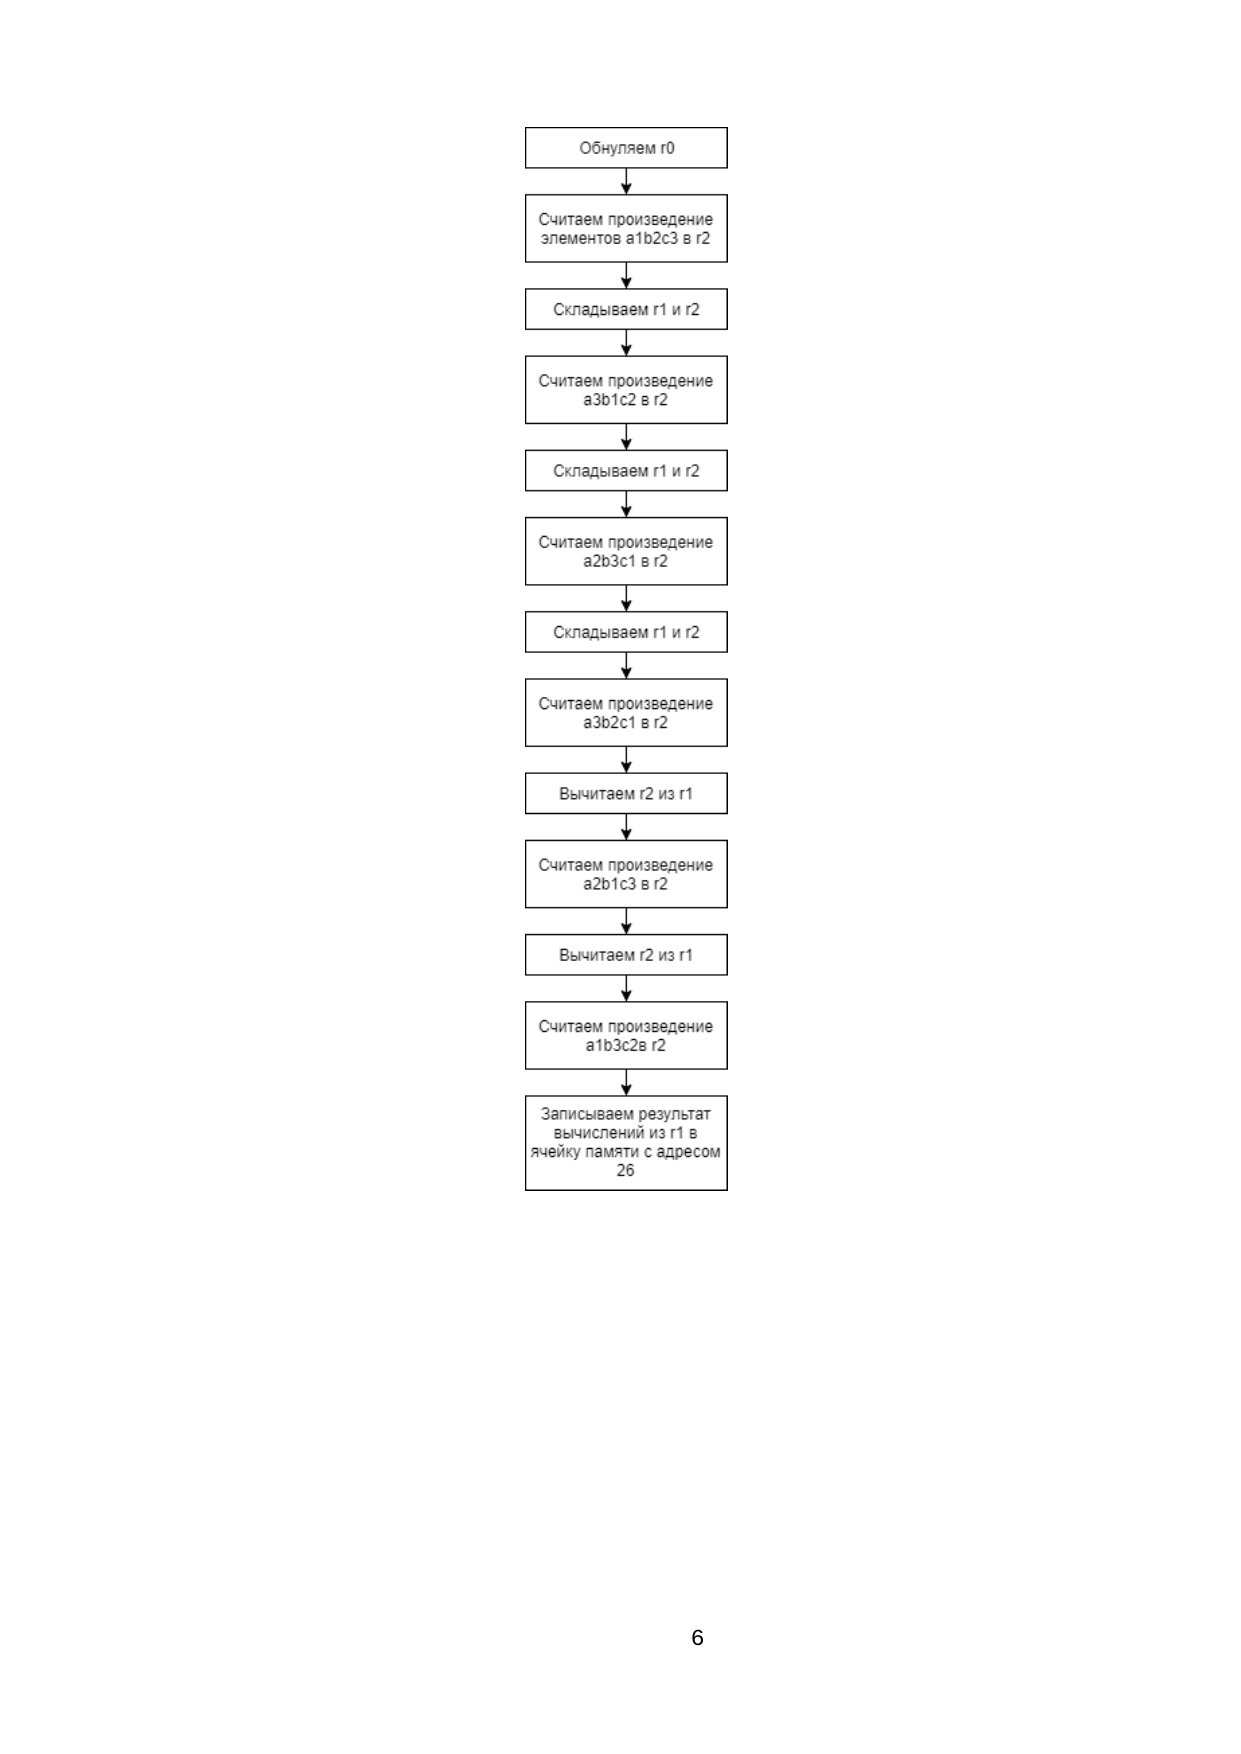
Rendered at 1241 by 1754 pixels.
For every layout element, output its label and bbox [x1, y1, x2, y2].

picture [525, 127, 728, 1191]
